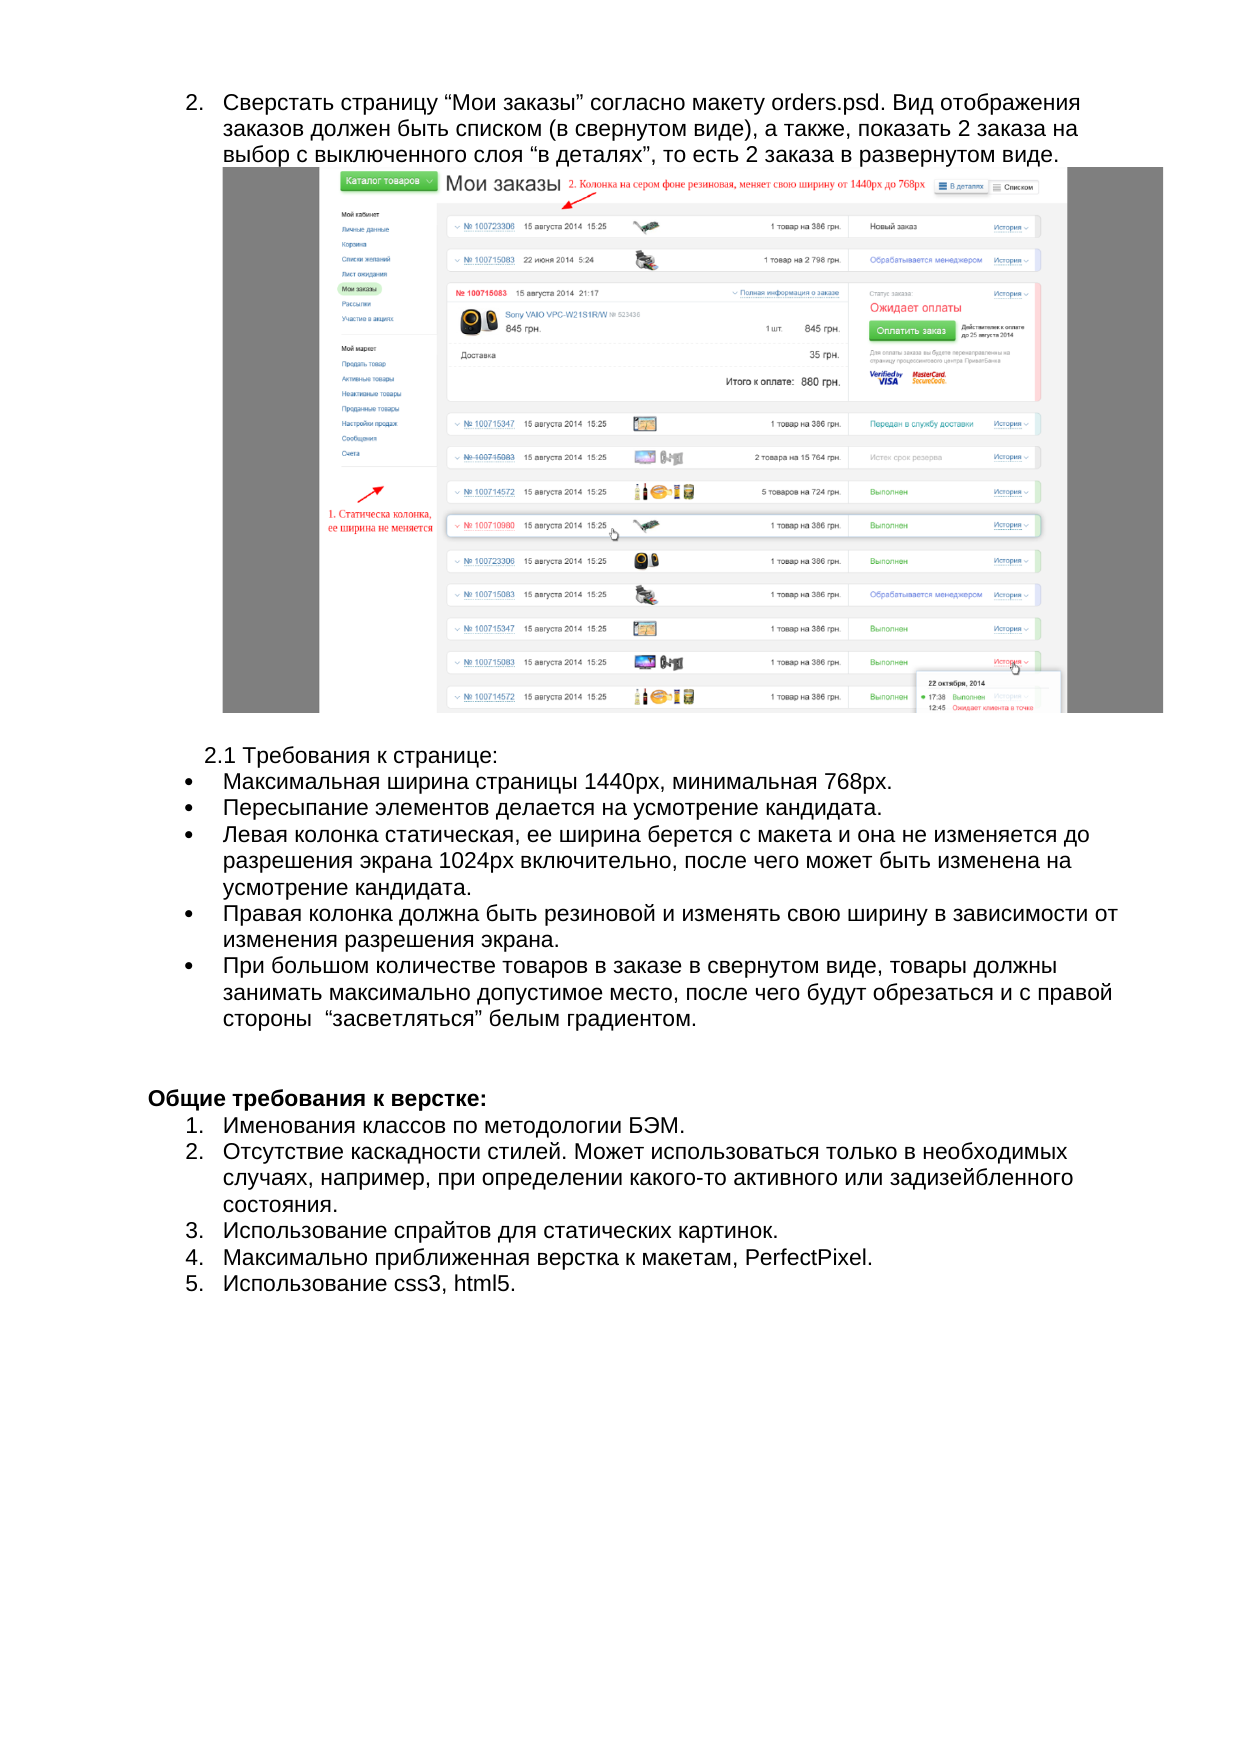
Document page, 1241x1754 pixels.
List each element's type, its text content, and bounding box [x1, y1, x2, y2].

list Левая колонка статическая, ее ширина берется с макета и она не изменяется до разрешения экрана 1024px включительно, после чего может быть изменена на усмотрение кандидата. [185, 821, 1152, 900]
list Правая колонка должна быть резиновой и изменять свою ширину в зависимости от изменения разрешения экрана. [185, 900, 1152, 952]
text Общие требования к верстке: [148, 1085, 1152, 1112]
list Отсутствие каскадности стилей. Может использоваться только в необходимых случаях, например, при определении какого-то активного или задизейбленного состояния. [185, 1138, 1152, 1217]
list Использование css3, html5. [185, 1270, 1152, 1296]
picture [222, 167, 1164, 713]
list Пересыпание элементов делается на усмотрение кандидата. [185, 794, 1152, 821]
list При большом количестве товаров в заказе в свернутом виде, товары должны занимать максимально допустимое место, после чего будут обрезаться и с правой стороны “засветляться” белым градиентом. [185, 952, 1152, 1032]
text 2.1 Требования к странице: [204, 742, 1152, 768]
list Максимальная ширина страницы 1440px, минимальная 768px. [185, 768, 1152, 794]
list Именования классов по методологии БЭМ. [185, 1112, 1152, 1138]
list Максимально приближенная верстка к макетам, PerfectPixel. [185, 1243, 1152, 1270]
list Использование спрайтов для статических картинок. [185, 1217, 1152, 1243]
